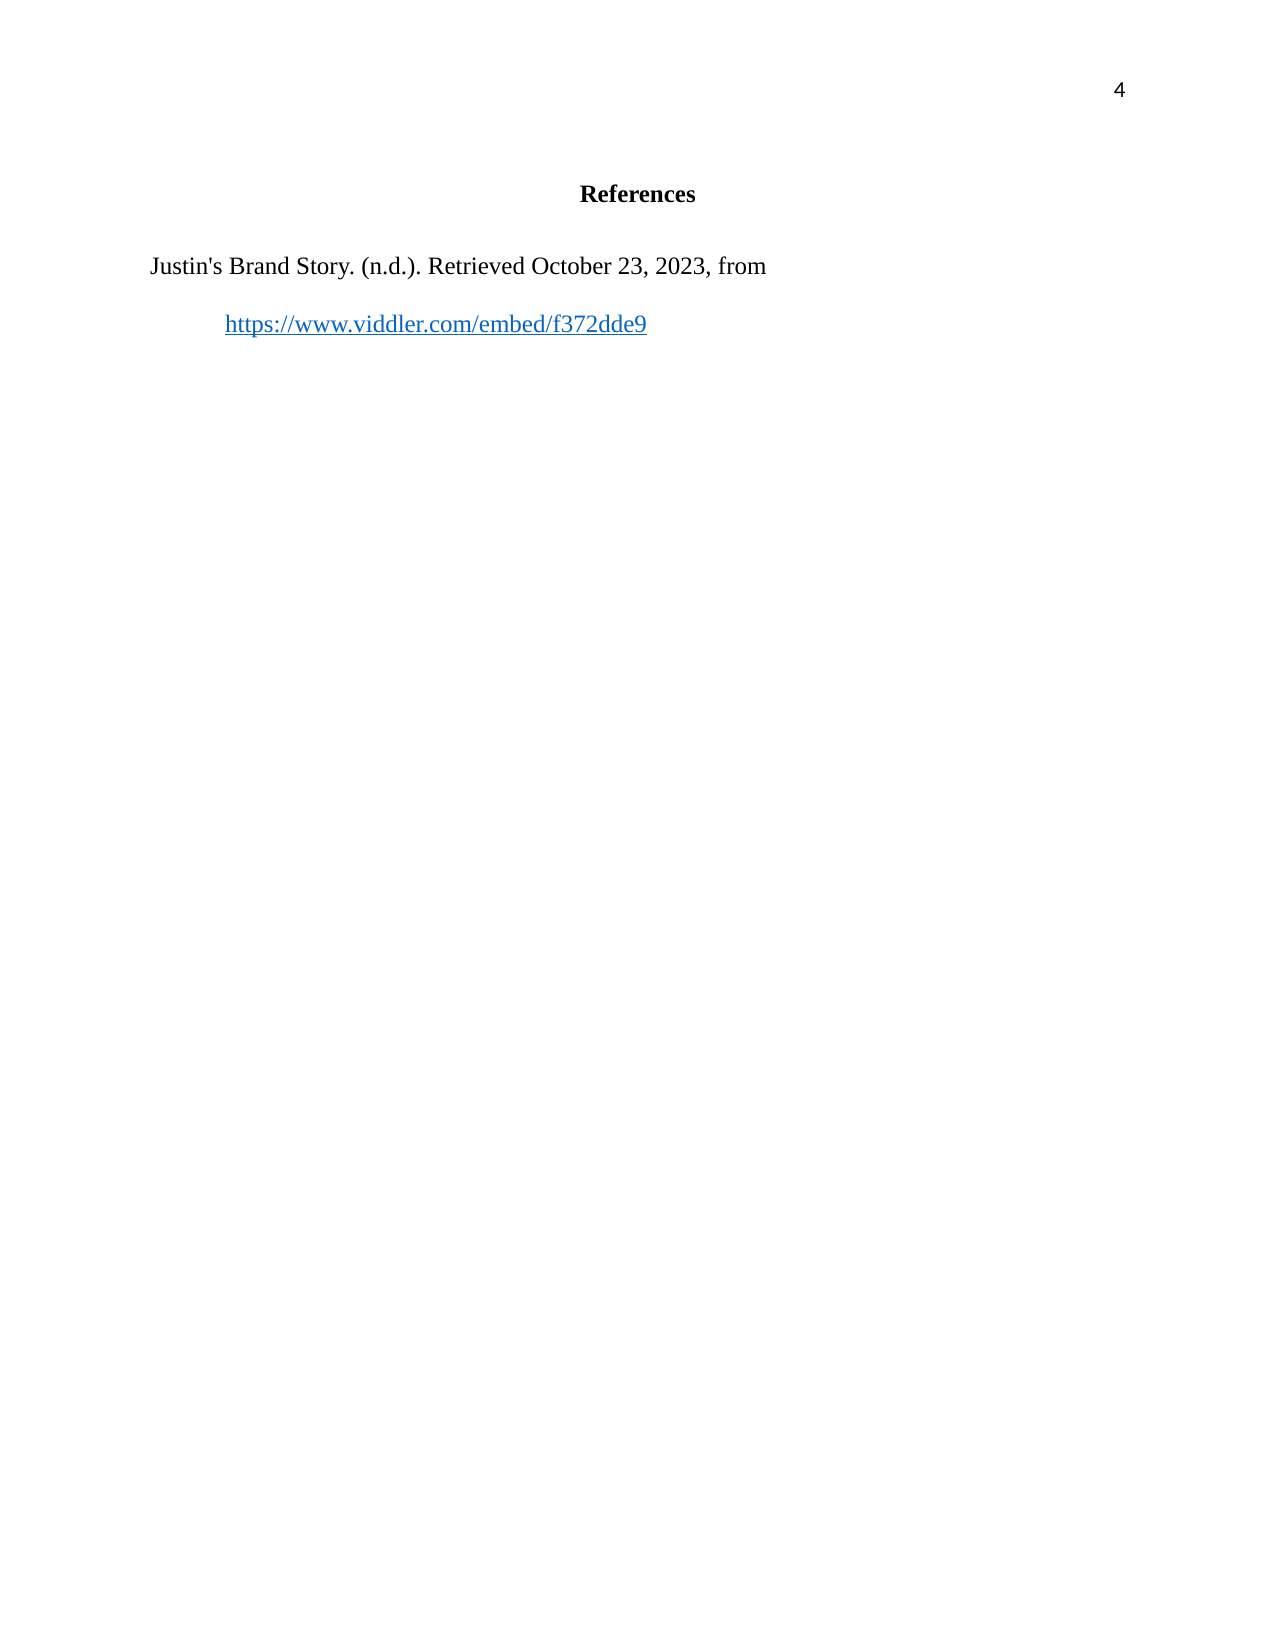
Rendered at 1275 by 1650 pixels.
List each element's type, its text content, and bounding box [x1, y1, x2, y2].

text Justin's Brand Story. (n.d.). Retrieved October 23, 2023, from https://www.viddler.com/embed/f372dde9 [150, 251, 1125, 338]
text References [150, 179, 1125, 208]
